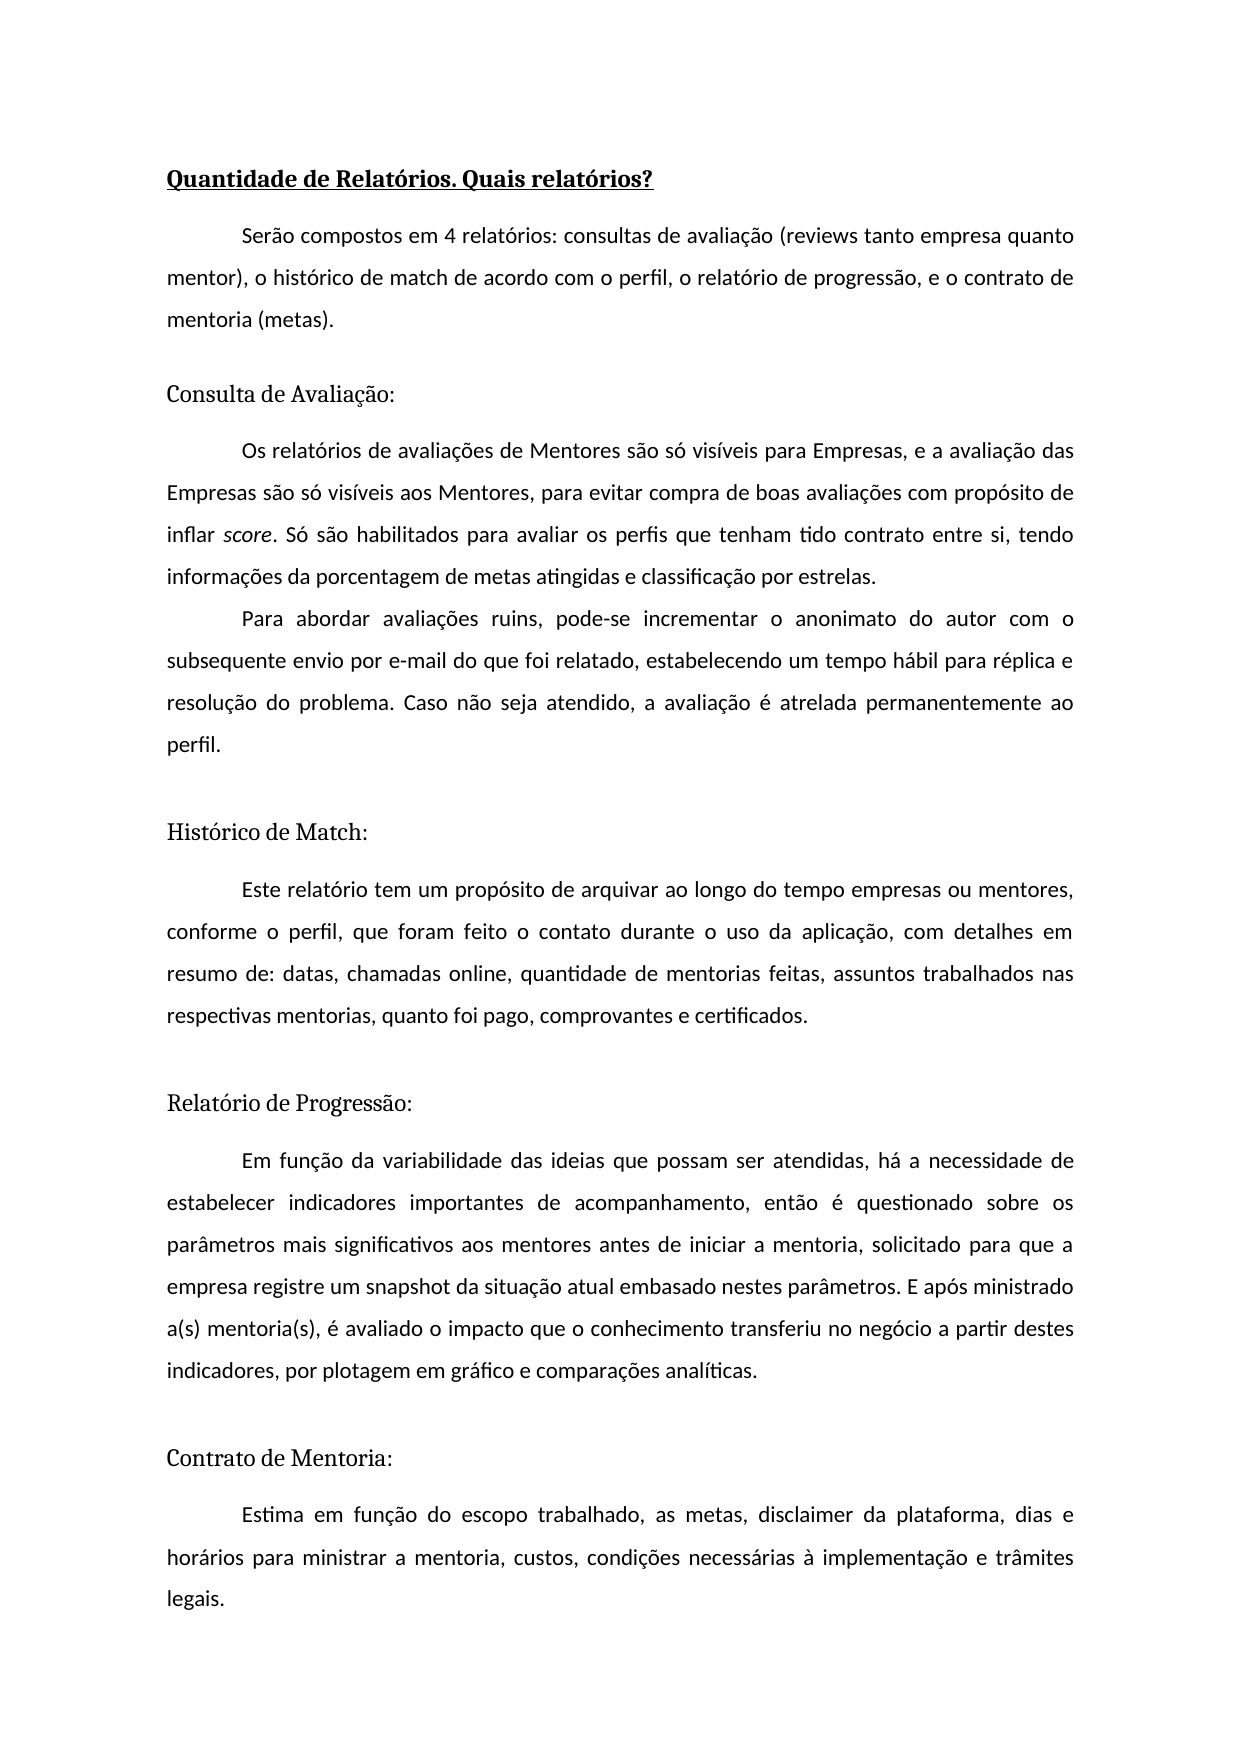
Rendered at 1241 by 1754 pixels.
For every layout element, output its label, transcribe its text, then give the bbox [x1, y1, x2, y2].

text Serão compostos em 4 relatórios: consultas de avaliação (reviews tanto empresa quanto mentor), o histórico de match de acordo com o perfil, o relatório de progressão, e o contrato de mentoria (metas). [167, 221, 1076, 333]
subtitle Consulta de Avaliação: [167, 379, 1076, 408]
subtitle Relatório de Progressão: [167, 1089, 1076, 1118]
subtitle Contrato de Mentoria: [167, 1444, 1076, 1473]
subtitle Histórico de Match: [167, 818, 1076, 847]
text Para abordar avaliações ruins, pode-se incrementar o anonimato do autor com o subsequente envio por e-mail do que foi relatado, estabelecendo um tempo hábil para réplica e resolução do problema. Caso não seja atendido, a avaliação é atrelada permanentemente ao perfil. [167, 604, 1076, 758]
text Este relatório tem um propósito de arquivar ao longo do tempo empresas ou mentores, conforme o perfil, que foram feito o contato durante o uso da aplicação, com detalhes em resumo de: datas, chamadas online, quantidade de mentorias feitas, assuntos trabalhados nas respectivas mentorias, quanto foi pago, comprovantes e certificados. [167, 875, 1076, 1029]
text Os relatórios de avaliações de Mentores são só visíveis para Empresas, e a avaliação das Empresas são só visíveis aos Mentores, para evitar compra de boas avaliações com propósito de inflar score. Só são habilitados para avaliar os perfis que tenham tido contrato entre si, tendo informações da porcentagem de metas atingidas e classificação por estrelas. [167, 436, 1076, 590]
subtitle Quantidade de Relatórios. Quais relatórios? [167, 164, 1076, 193]
